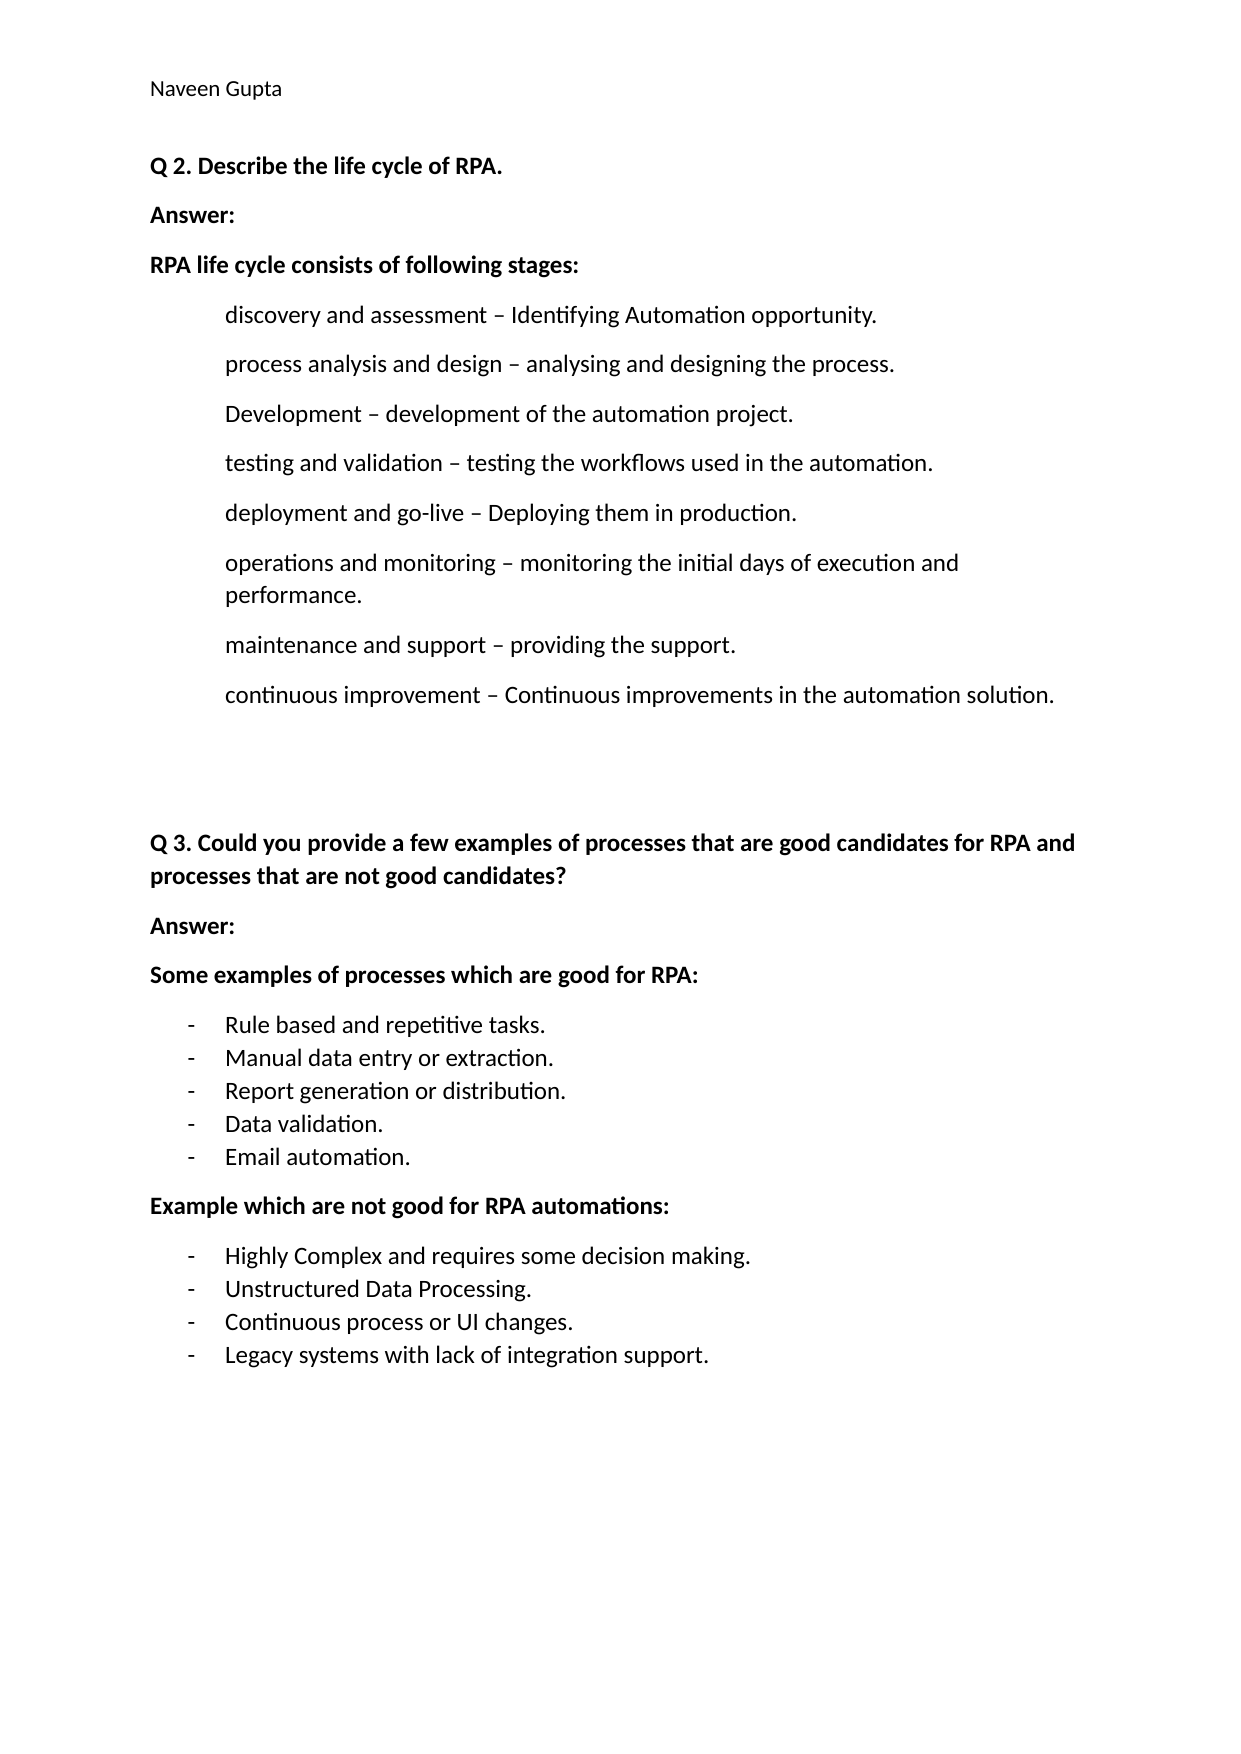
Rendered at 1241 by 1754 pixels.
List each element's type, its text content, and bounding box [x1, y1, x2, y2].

text Example which are not good for RPA automations: [150, 1190, 1090, 1221]
list Data validation. [187, 1108, 1090, 1138]
text deployment and go-live – Deploying them in production. [225, 497, 1090, 528]
text Development – development of the automation project. [225, 398, 1090, 428]
list Highly Complex and requires some decision making. [187, 1240, 1090, 1271]
text Q 3. Could you provide a few examples of processes that are good candidates for RPA and processes that are not good candidates? [150, 827, 1090, 891]
text continuous improvement – Continuous improvements in the automation solution. [225, 679, 1090, 709]
text testing and validation – testing the workflows used in the automation. [225, 447, 1090, 478]
list Unstructured Data Processing. [187, 1273, 1090, 1303]
text RPA life cycle consists of following stages: [150, 249, 1090, 280]
text discovery and assessment – Identifying Automation opportunity. [225, 299, 1090, 329]
text operations and monitoring – monitoring the initial days of execution and performance. [225, 547, 1090, 610]
text process analysis and design – analysing and designing the process. [225, 348, 1090, 379]
text maintenance and support – providing the support. [225, 629, 1090, 660]
list Continuous process or UI changes. [187, 1306, 1090, 1336]
list Email automation. [187, 1141, 1090, 1171]
text Some examples of processes which are good for RPA: [150, 959, 1090, 990]
list Manual data entry or extraction. [187, 1042, 1090, 1073]
list Legacy systems with lack of integration support. [187, 1339, 1090, 1369]
list Report generation or distribution. [187, 1075, 1090, 1106]
text Q 2. Describe the life cycle of RPA. [150, 150, 1090, 181]
text Answer: [150, 199, 1090, 230]
list Rule based and repetitive tasks. [187, 1009, 1090, 1040]
text Answer: [150, 910, 1090, 941]
